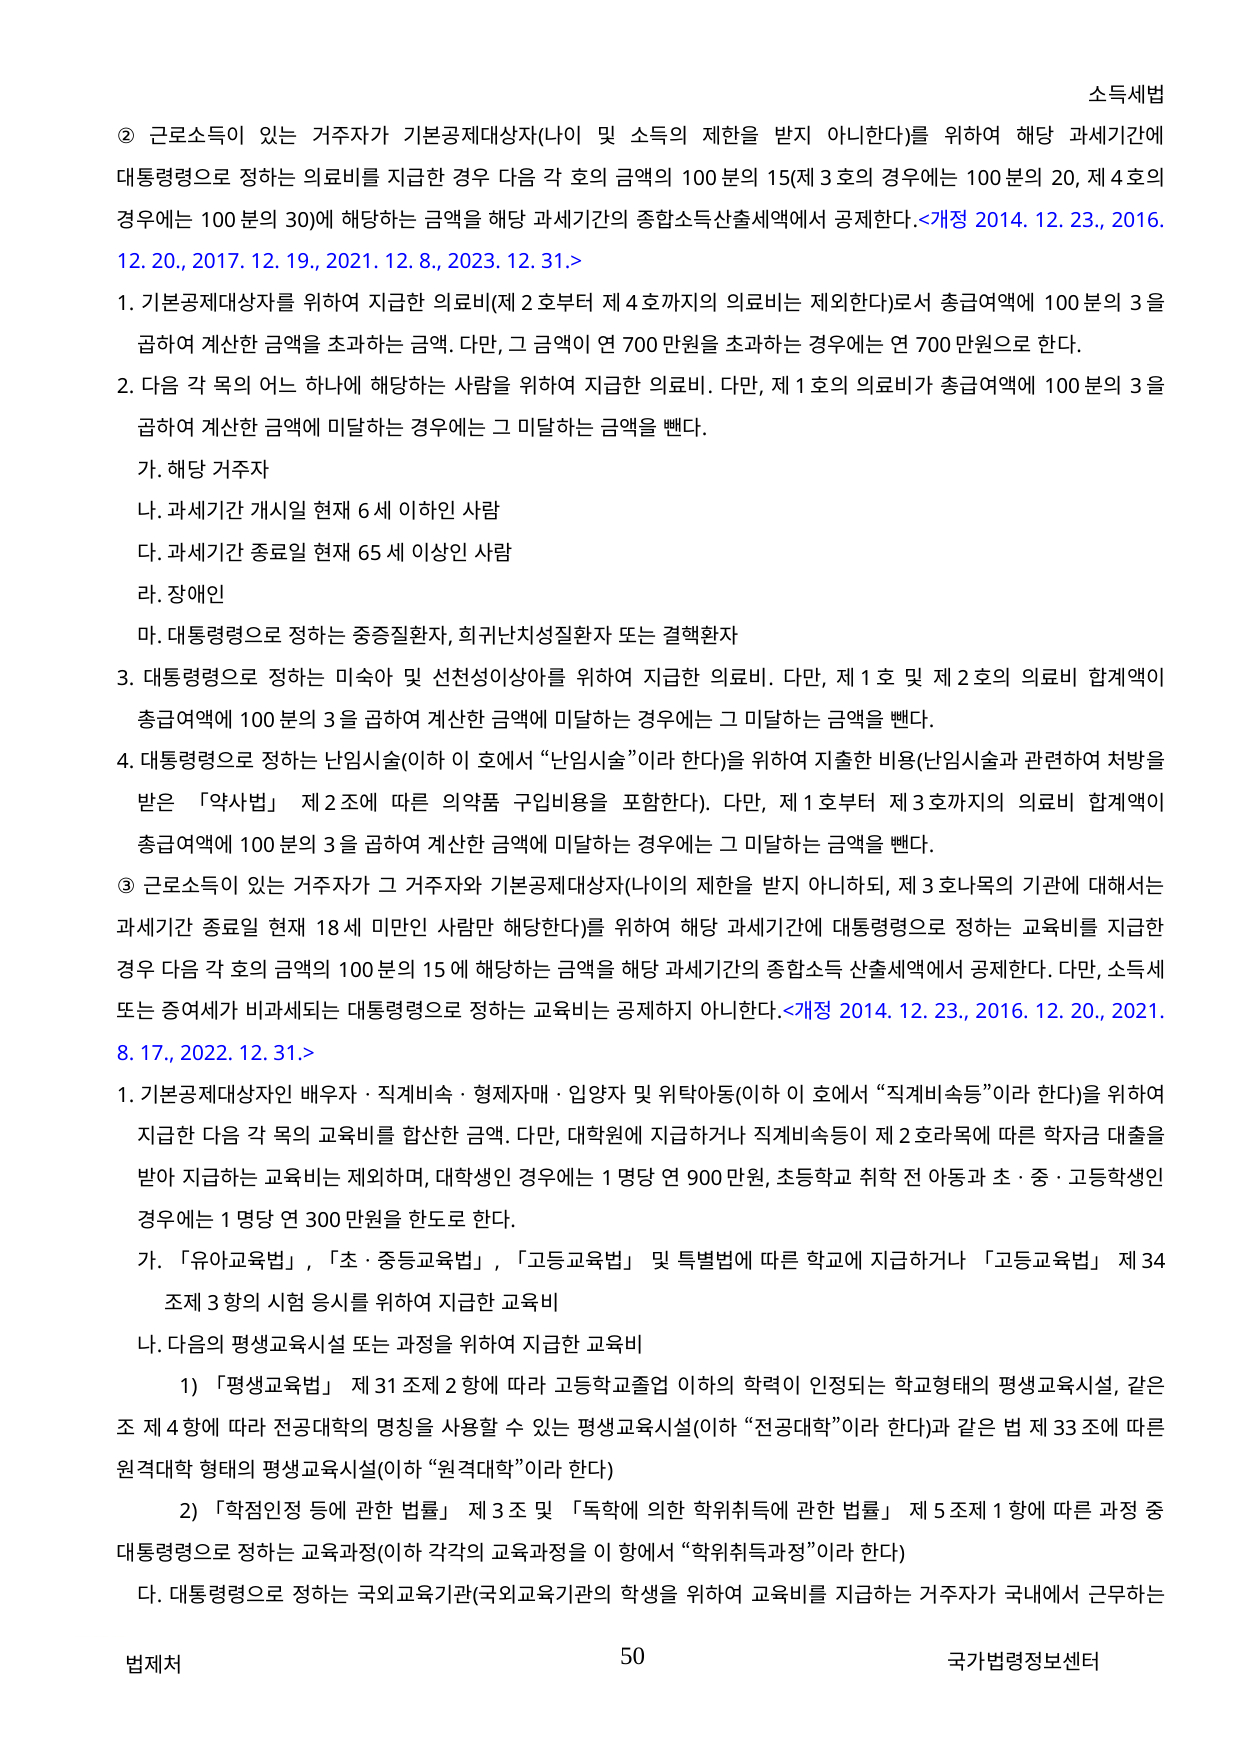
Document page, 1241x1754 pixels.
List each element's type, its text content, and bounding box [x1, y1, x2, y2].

text 1. 기본공제대상자인 배우자ㆍ직계비속ㆍ형제자매ㆍ입양자 및 위탁아동(이하 이 호에서 “직계비속등”이라 한다)을 위하여 지급한 다음 각 목의 교육비를 합산한 금액. 다만, 대학원에 지급하거나 직계비속등이 제2호라목에 따른 학자금 대출을 받아 지급하는 교육비는 제외하며, 대학생인 경우에는 1명당 연 900만원, 초등학교 취학 전 아동과 초ㆍ중ㆍ고등학생인 경우에는 1명당 연 300만원을 한도로 한다. [117, 1067, 1165, 1233]
text 가. 해당 거주자 [137, 442, 1165, 483]
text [137, 1567, 1165, 1608]
text 나. 과세기간 개시일 현재 6세 이하인 사람 [137, 483, 1165, 525]
text 2. 다음 각 목의 어느 하나에 해당하는 사람을 위하여 지급한 의료비. 다만, 제1호의 의료비가 총급여액에 100분의 3을 곱하여 계산한 금액에 미달하는 경우에는 그 미달하는 금액을 뺀다. [117, 358, 1165, 442]
text 1. 기본공제대상자를 위하여 지급한 의료비(제2호부터 제4호까지의 의료비는 제외한다)로서 총급여액에 100분의 3을 곱하여 계산한 금액을 초과하는 금액. 다만, 그 금액이 연 700만원을 초과하는 경우에는 연 700만원으로 한다. [117, 275, 1165, 358]
text 마. 대통령령으로 정하는 중증질환자, 희귀난치성질환자 또는 결핵환자 [137, 608, 1165, 650]
text 다. 과세기간 종료일 현재 65세 이상인 사람 [137, 525, 1165, 567]
text 2) 「학점인정 등에 관한 법률」 제3조 및 「독학에 의한 학위취득에 관한 법률」 제5조제1항에 따른 과정 중 대통령령으로 정하는 교육과정(이하 각각의 교육과정을 이 항에서 “학위취득과정”이라 한다) [117, 1483, 1165, 1567]
text ③ 근로소득이 있는 거주자가 그 거주자와 기본공제대상자(나이의 제한을 받지 아니하되, 제3호나목의 기관에 대해서는 과세기간 종료일 현재 18세 미만인 사람만 해당한다)를 위하여 해당 과세기간에 대통령령으로 정하는 교육비를 지급한 경우 다음 각 호의 금액의 100분의 15에 해당하는 금액을 해당 과세기간의 종합소득 산출세액에서 공제한다. 다만, 소득세 또는 증여세가 비과세되는 대통령령으로 정하는 교육비는 공제하지 아니한다.<개정 2014. 12. 23., 2016. 12. 20., 2021. 8. 17., 2022. 12. 31.> [117, 858, 1165, 1067]
text 나. 다음의 평생교육시설 또는 과정을 위하여 지급한 교육비 [137, 1317, 1165, 1358]
text 4. 대통령령으로 정하는 난임시술(이하 이 호에서 “난임시술”이라 한다)을 위하여 지출한 비용(난임시술과 관련하여 처방을 받은 「약사법」 제2조에 따른 의약품 구입비용을 포함한다). 다만, 제1호부터 제3호까지의 의료비 합계액이 총급여액에 100분의 3을 곱하여 계산한 금액에 미달하는 경우에는 그 미달하는 금액을 뺀다. [117, 733, 1165, 858]
text 1) 「평생교육법」 제31조제2항에 따라 고등학교졸업 이하의 학력이 인정되는 학교형태의 평생교육시설, 같은 조 제4항에 따라 전공대학의 명칭을 사용할 수 있는 평생교육시설(이하 “전공대학”이라 한다)과 같은 법 제33조에 따른 원격대학 형태의 평생교육시설(이하 “원격대학”이라 한다) [117, 1358, 1165, 1483]
text 3. 대통령령으로 정하는 미숙아 및 선천성이상아를 위하여 지급한 의료비. 다만, 제1호 및 제2호의 의료비 합계액이 총급여액에 100분의 3을 곱하여 계산한 금액에 미달하는 경우에는 그 미달하는 금액을 뺀다. [117, 650, 1165, 733]
text ② 근로소득이 있는 거주자가 기본공제대상자(나이 및 소득의 제한을 받지 아니한다)를 위하여 해당 과세기간에 대통령령으로 정하는 의료비를 지급한 경우 다음 각 호의 금액의 100분의 15(제3호의 경우에는 100분의 20, 제4호의 경우에는 100분의 30)에 해당하는 금액을 해당 과세기간의 종합소득산출세액에서 공제한다.<개정 2014. 12. 23., 2016. 12. 20., 2017. 12. 19., 2021. 12. 8., 2023. 12. 31.> [117, 108, 1165, 275]
text 라. 장애인 [137, 567, 1165, 608]
text 가. 「유아교육법」, 「초ㆍ중등교육법」, 「고등교육법」 및 특별법에 따른 학교에 지급하거나 「고등교육법」 제34조제3항의 시험 응시를 위하여 지급한 교육비 [137, 1233, 1165, 1317]
